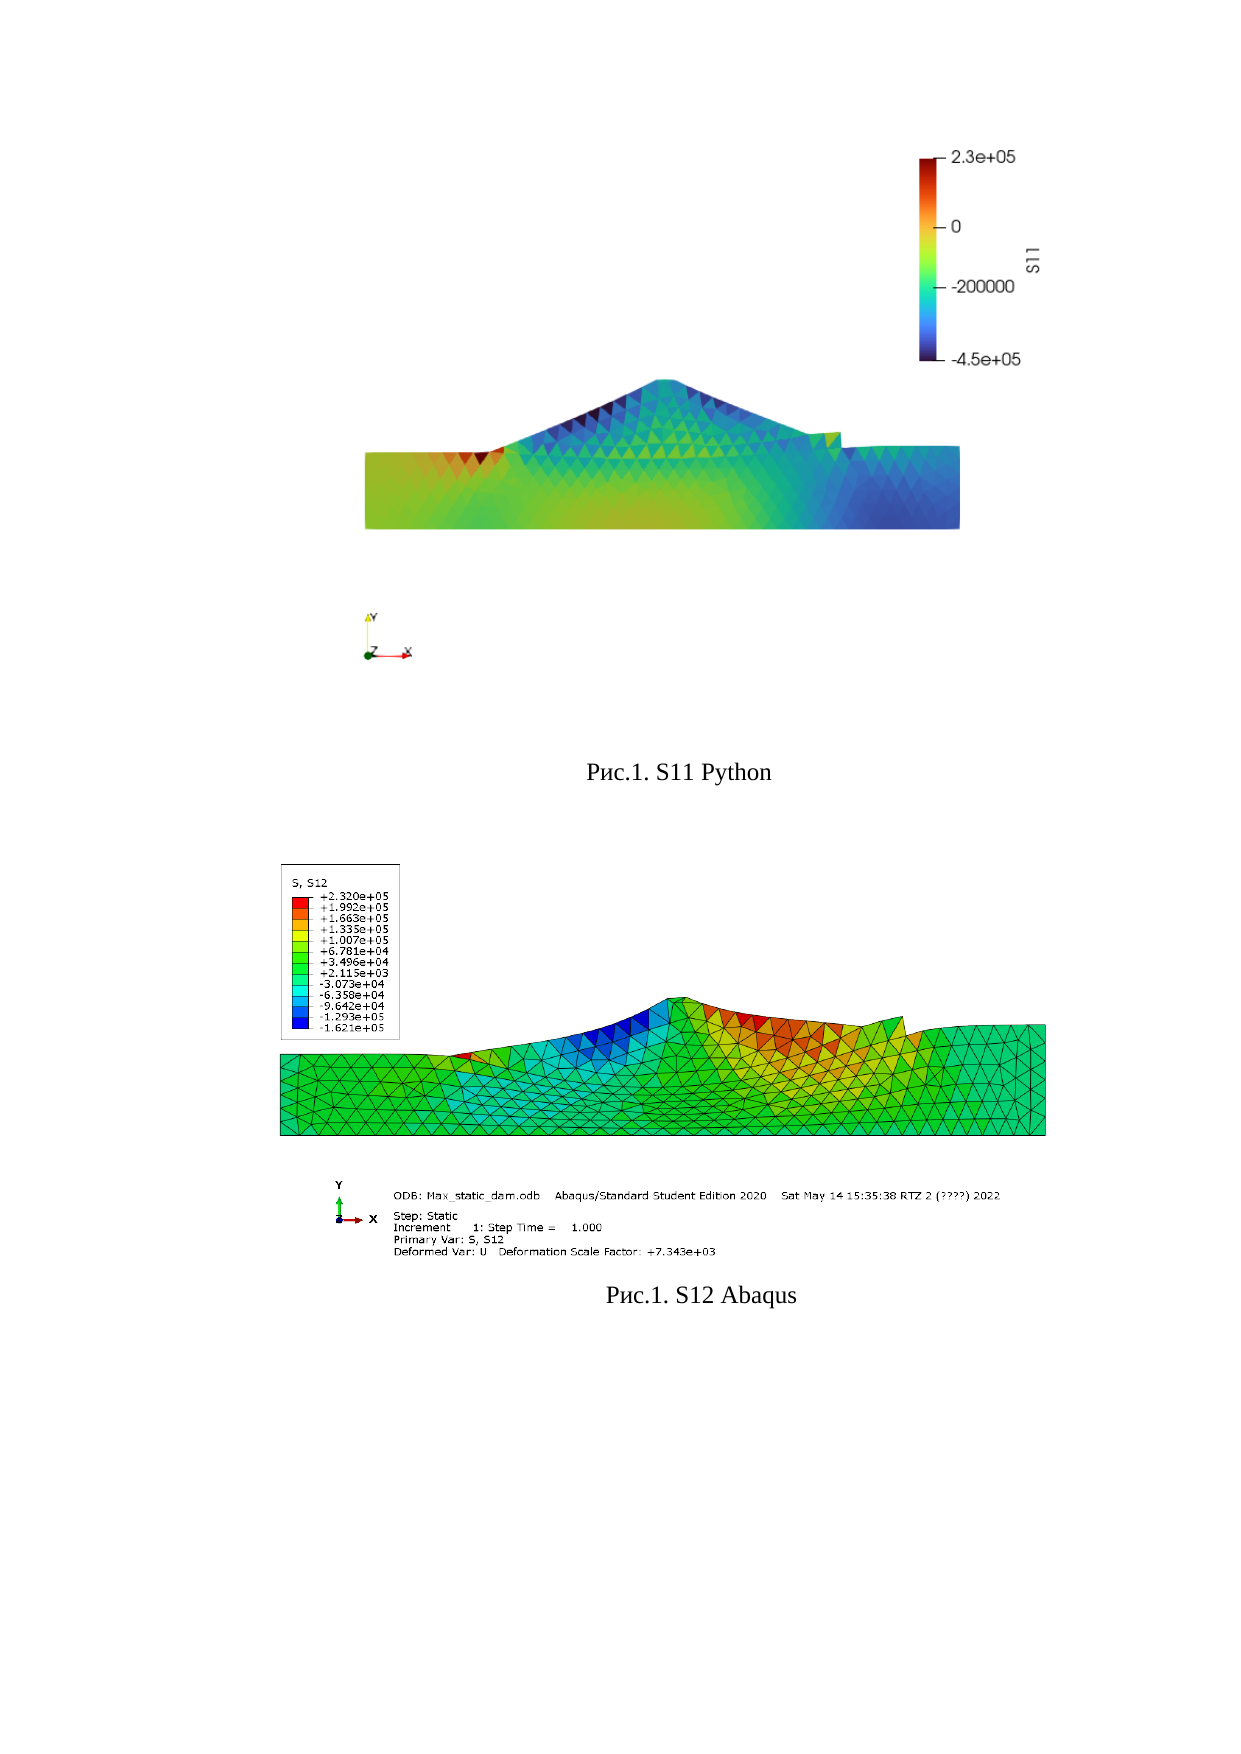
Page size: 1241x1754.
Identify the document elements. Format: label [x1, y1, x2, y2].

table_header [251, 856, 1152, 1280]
picture [261, 856, 1152, 1256]
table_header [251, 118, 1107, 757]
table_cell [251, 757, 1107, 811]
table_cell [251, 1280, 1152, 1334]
picture [291, 118, 1066, 733]
